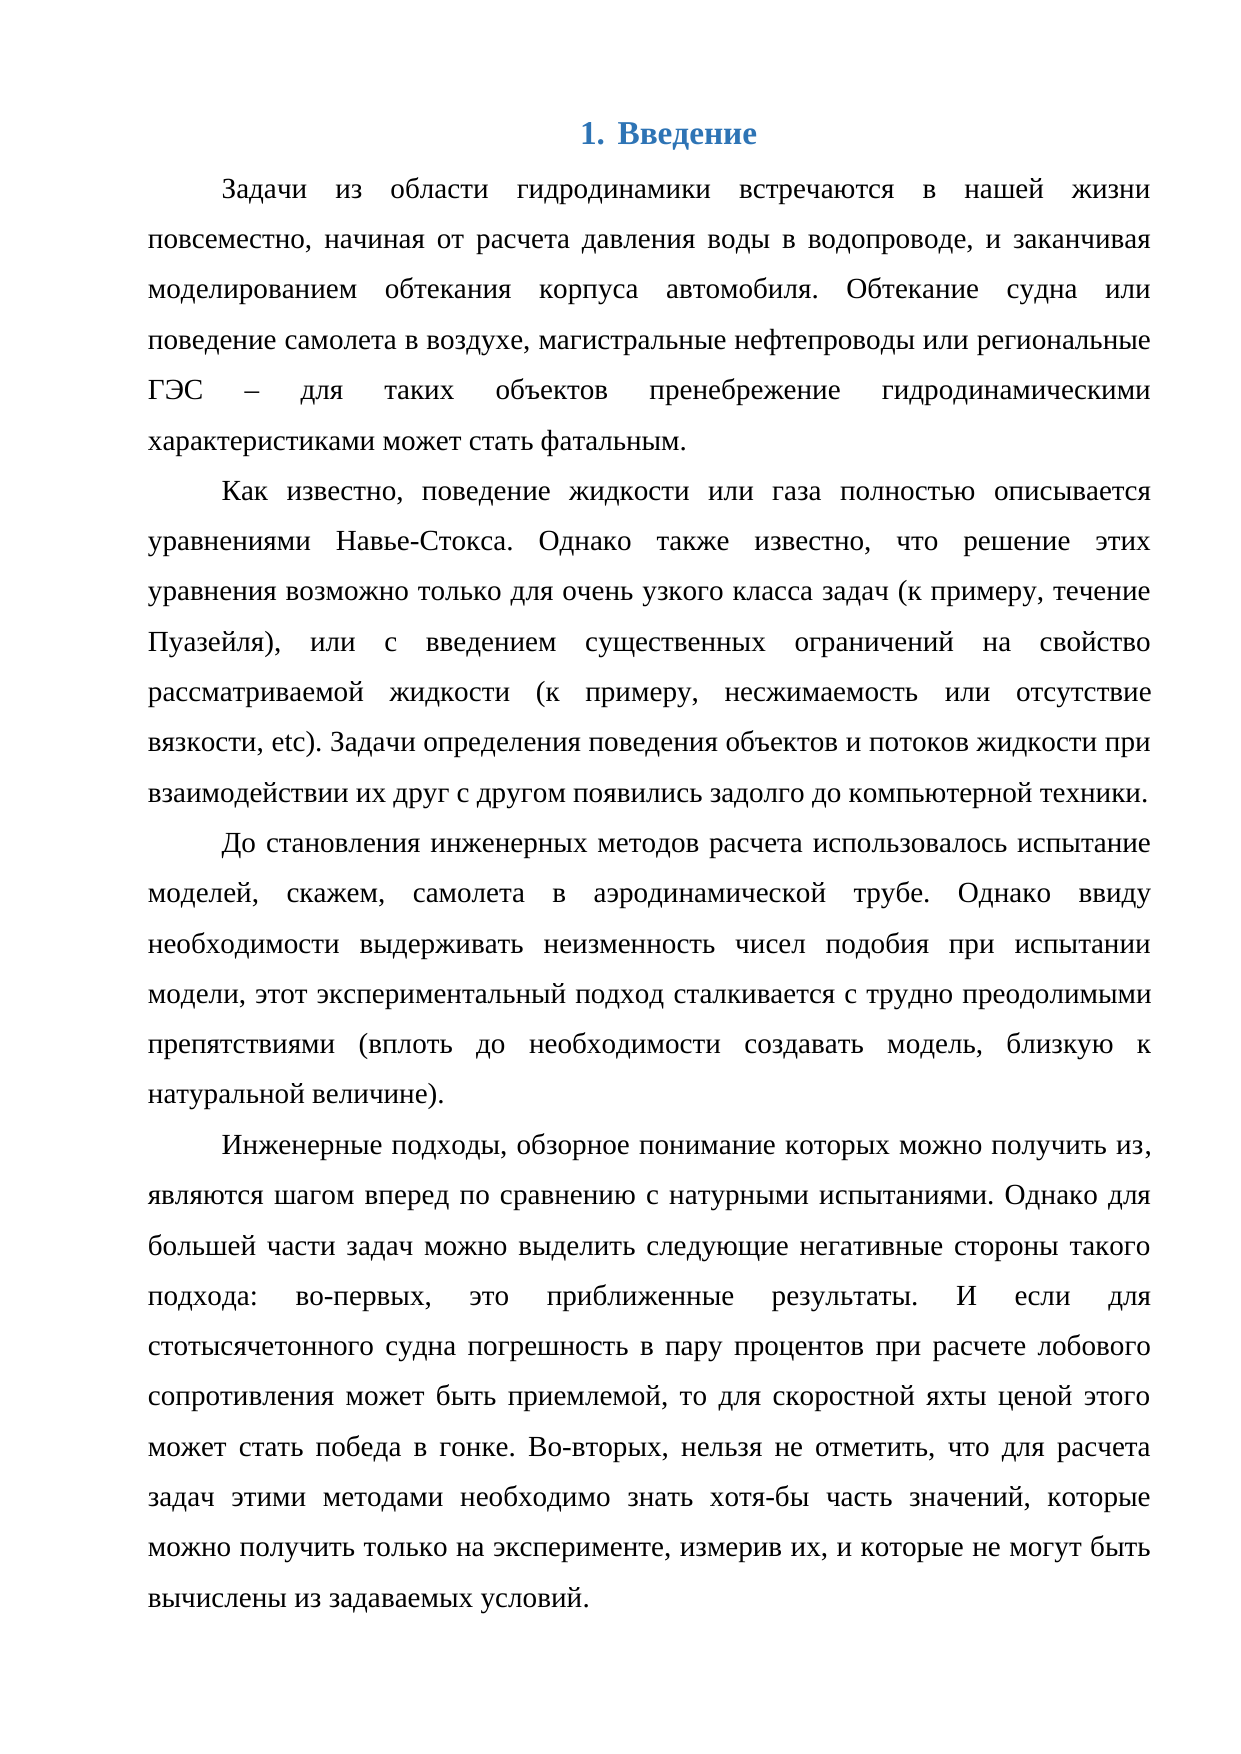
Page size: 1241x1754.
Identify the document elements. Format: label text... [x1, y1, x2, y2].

text До становления инженерных методов расчета использовалось испытание моделей, скажем, самолета в аэродинамической трубе. Однако ввиду необходимости выдерживать неизменность чисел подобия при испытании модели, этот экспериментальный подход сталкивается с трудно преодолимыми препятствиями (вплоть до необходимости создавать модель, близкую к натуральной величине). [148, 825, 1152, 1110]
text Задачи из области гидродинамики встречаются в нашей жизни повсеместно, начиная от расчета давления воды в водопроводе, и заканчивая моделированием обтекания корпуса автомобиля. Обтекание судна или поведение самолета в воздухе, магистральные нефтепроводы или региональные ГЭС – для таких объектов пренебрежение гидродинамическими характеристиками может стать фатальным. [148, 171, 1152, 456]
text Как известно, поведение жидкости или газа полностью описывается уравнениями Навье-Стокса. Однако также известно, что решение этих уравнения возможно только для очень узкого класса задач (к примеру, течение Пуазейля), или с введением существенных ограничений на свойство рассматриваемой жидкости (к примеру, несжимаемость или отсутствие вязкости, etc). Задачи определения поведения объектов и потоков жидкости при взаимодействии их друг с другом появились задолго до компьютерной техники. [148, 473, 1152, 808]
text Инженерные подходы, обзорное понимание которых можно получить из, являются шагом вперед по сравнению с натурными испытаниями. Однако для большей части задач можно выделить следующие негативные стороны такого подхода: во-первых, это приближенные результаты. И если для стотысячетонного судна погрешность в пару процентов при расчете лобового сопротивления может быть приемлемой, то для скоростной яхты ценой этого может стать победа в гонке. Во-вторых, нельзя не отметить, что для расчета задач этими методами необходимо знать хотя-бы часть значений, которые можно получить только на эксперименте, измерив их, и которые не могут быть вычислены из задаваемых условий. [148, 1127, 1152, 1613]
subtitle Введение [185, 113, 1152, 152]
